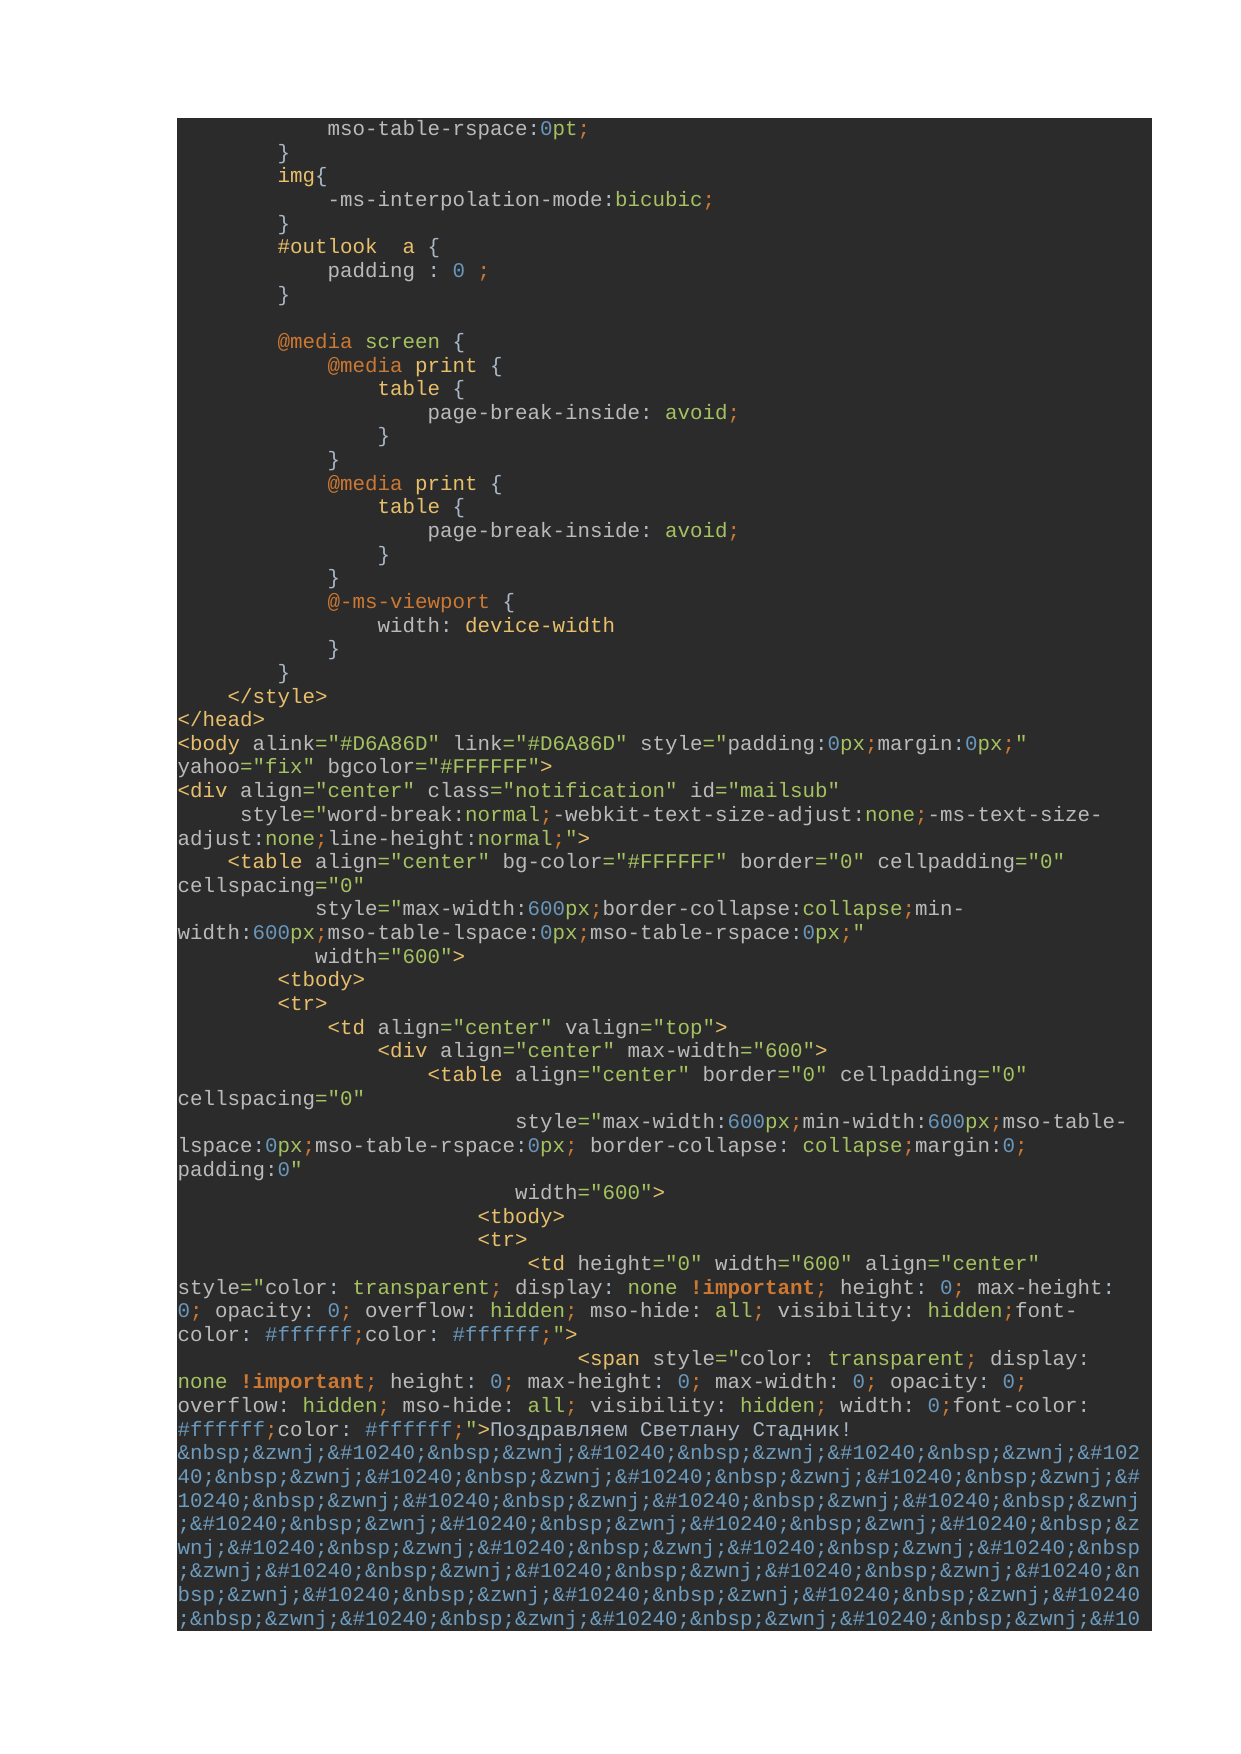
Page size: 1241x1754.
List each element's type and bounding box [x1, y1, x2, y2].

text [177, 118, 1152, 1631]
